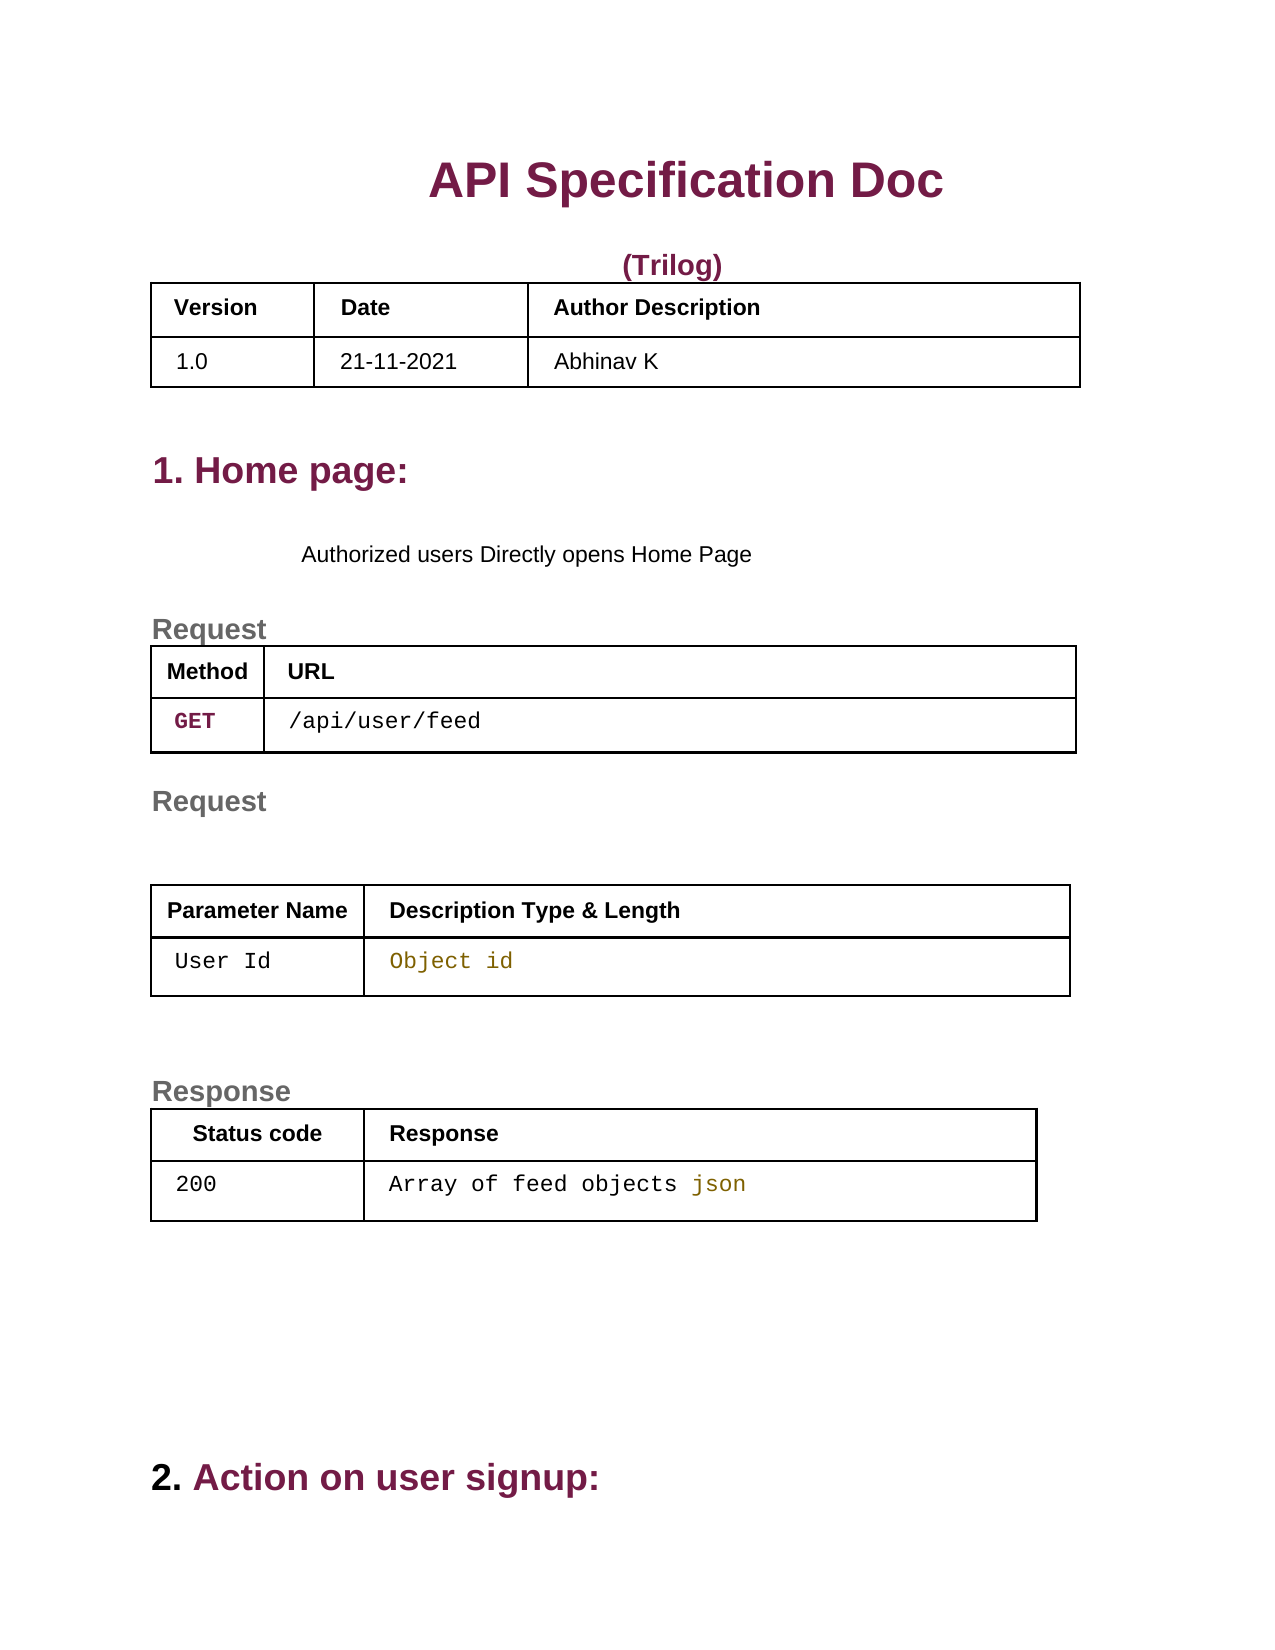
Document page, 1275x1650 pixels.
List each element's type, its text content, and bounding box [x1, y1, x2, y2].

text Authorized users Directly opens Home Page [301, 541, 1125, 567]
table_header URL [265, 647, 1075, 697]
table_cell /api/user/feed [265, 699, 1075, 751]
table_cell 1.0 [152, 338, 313, 386]
text Request [152, 612, 1125, 645]
table_header Date [315, 284, 527, 336]
text 1. Home page: [152, 448, 1125, 491]
table_header Method [152, 647, 263, 697]
table_cell Object id [365, 939, 1069, 995]
table_cell Abhinav K [529, 338, 1079, 386]
text (Trilog) [150, 248, 722, 282]
table_header Status code [152, 1110, 363, 1159]
table_header Parameter Name [152, 886, 363, 936]
table_cell 21-11-2021 [315, 338, 527, 386]
table_header Author Description [529, 284, 1079, 336]
text Response [152, 1074, 1125, 1107]
table_cell Array of feed objects json [365, 1162, 1035, 1220]
text 2. Action on user signup: [151, 1455, 1125, 1498]
text Request [152, 784, 1125, 817]
table_header Response [365, 1110, 1035, 1159]
table_cell GET [152, 699, 263, 751]
table_cell 200 [152, 1162, 363, 1220]
table_header Description Type & Length [365, 886, 1069, 936]
table_header Version [152, 284, 313, 336]
text API Specification Doc [150, 150, 944, 207]
table_cell User Id [152, 939, 363, 995]
